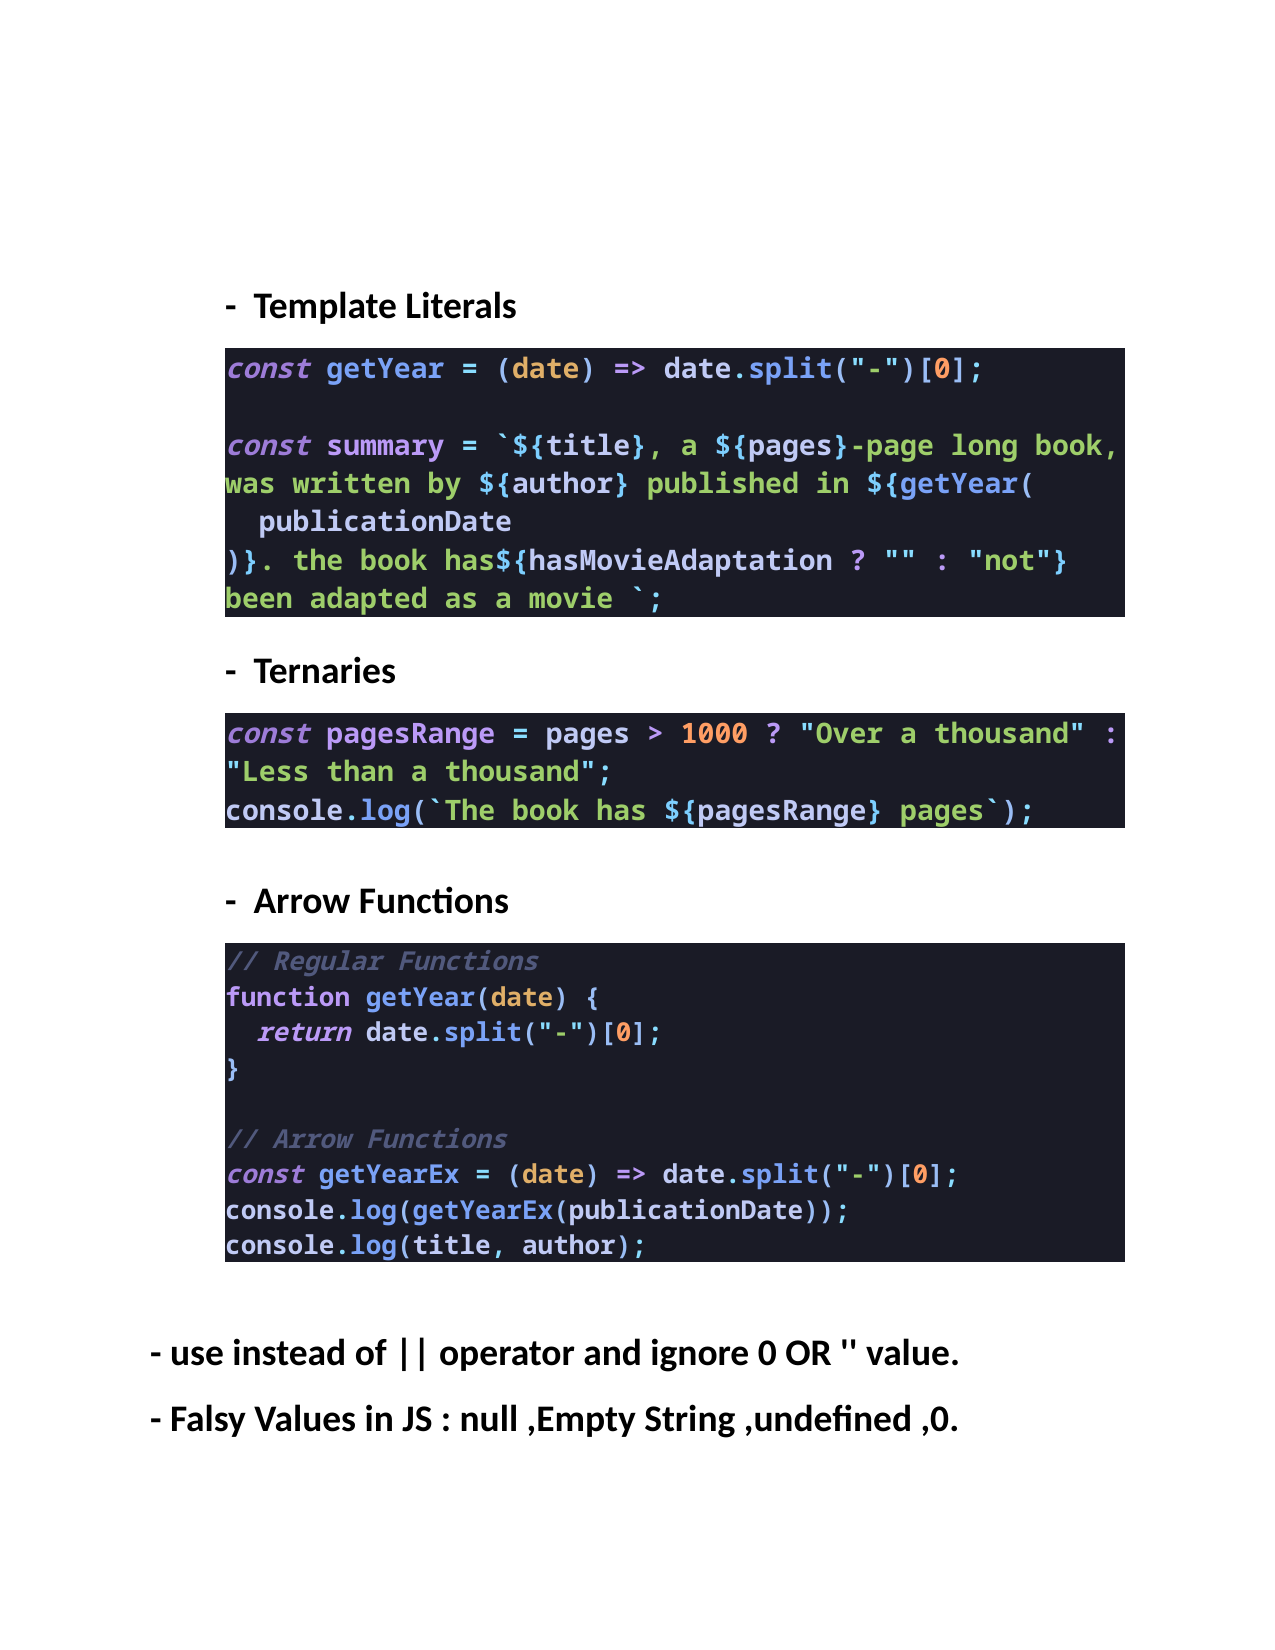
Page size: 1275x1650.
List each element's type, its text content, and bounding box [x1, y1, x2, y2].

text - use instead of || operator and ignore 0 OR '' value. [150, 1328, 1125, 1374]
text - Template Literals [225, 282, 1125, 328]
text const summary = `${title}, a ${pages}-page long book, was written by ${author} published in ${getYear( [225, 425, 1125, 502]
text - Arrow Functions [225, 877, 1125, 922]
text console.log(getYearEx(publicationDate)); [225, 1191, 1125, 1227]
text console.log(`The book has ${pagesRange} pages`); [225, 790, 1125, 828]
text const pagesRange = pages > 1000 ? "Over a thousand" : "Less than a thousand"; [225, 713, 1125, 790]
text // Regular Functions [225, 943, 1125, 978]
text function getYear(date) { [225, 978, 1125, 1014]
text const getYear = (date) => date.split("-")[0]; [225, 348, 1125, 387]
text - Ternaries [225, 647, 1125, 693]
text console.log(title, author); [225, 1227, 1125, 1262]
text } [225, 1049, 1125, 1085]
text )}. the book has${hasMovieAdaptation ? "" : "not"} been adapted as a movie `; [225, 540, 1125, 617]
text publicationDate [225, 502, 1125, 540]
text const getYearEx = (date) => date.split("-")[0]; [225, 1156, 1125, 1191]
text // Arrow Functions [225, 1120, 1125, 1156]
text - Falsy Values in JS : null ,Empty String ,undefined ,0. [150, 1395, 1125, 1441]
text return date.split("-")[0]; [225, 1014, 1125, 1049]
